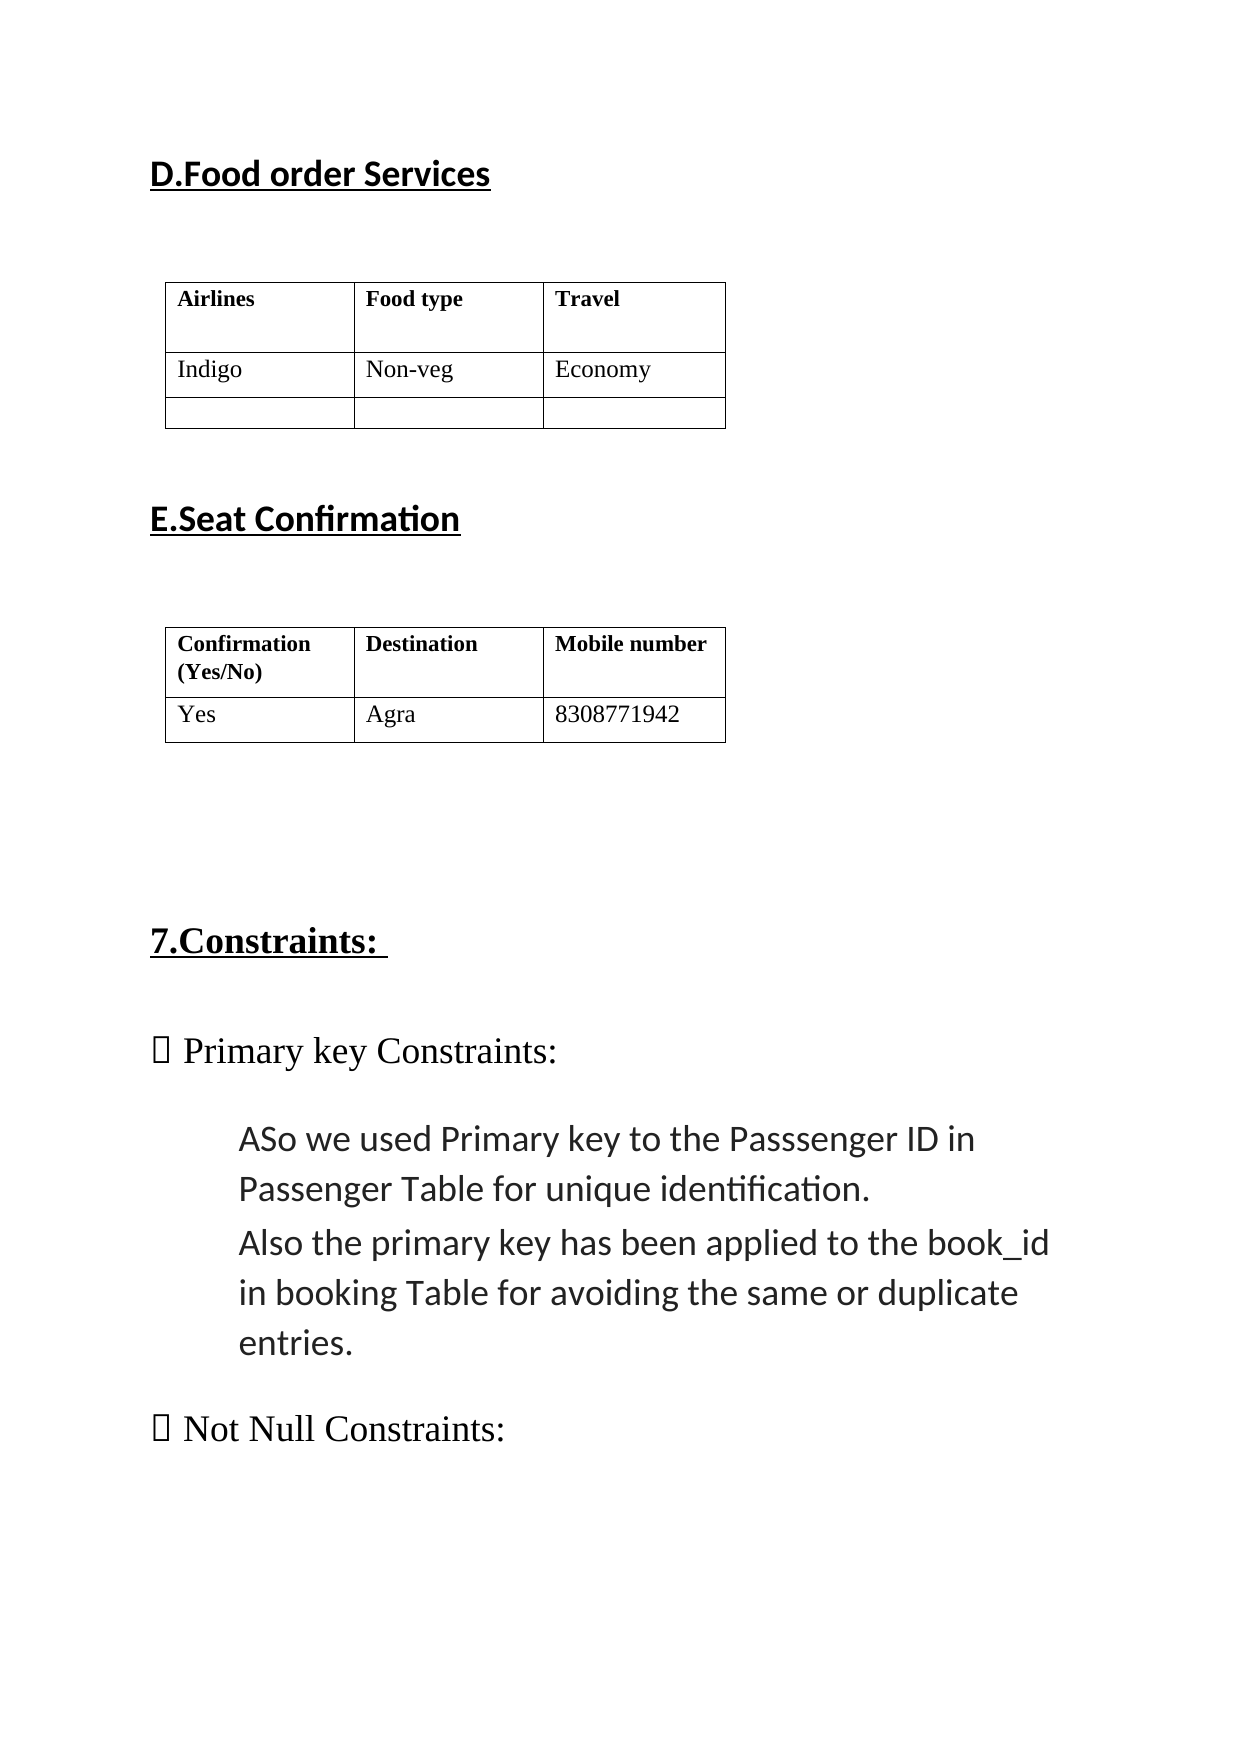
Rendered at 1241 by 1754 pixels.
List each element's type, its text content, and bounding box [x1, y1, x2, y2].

table_cell Agra [355, 698, 543, 742]
table_header Confirmation (Yes/No) [166, 628, 354, 697]
text  Not Null Constraints: [150, 1402, 1090, 1453]
table_header Food type [355, 283, 543, 352]
table_cell 8308771942 [544, 698, 725, 742]
table_cell Indigo [166, 353, 354, 397]
text ASo we used Primary key to the Passsenger ID in Passenger Table for unique identification. [238, 1115, 1090, 1211]
table_header Travel [544, 283, 725, 352]
table_header Airlines [166, 283, 354, 352]
table_cell Non-veg [355, 353, 543, 397]
text E.Seat Confirmation [150, 495, 1090, 541]
table_cell Economy [544, 353, 725, 397]
text 7.Constraints: [150, 919, 1090, 962]
table_cell Yes [166, 698, 354, 742]
table_header Destination [355, 628, 543, 697]
text Also the primary key has been applied to the book_id in booking Table for avoiding the same or duplicate entries. [238, 1219, 1090, 1365]
table_cell [544, 398, 725, 428]
table_cell [166, 398, 354, 428]
text D.Food order Services [150, 150, 1090, 196]
text  Primary key Constraints: [150, 1023, 1090, 1074]
table_cell [355, 398, 543, 428]
table_header Mobile number [544, 628, 725, 697]
